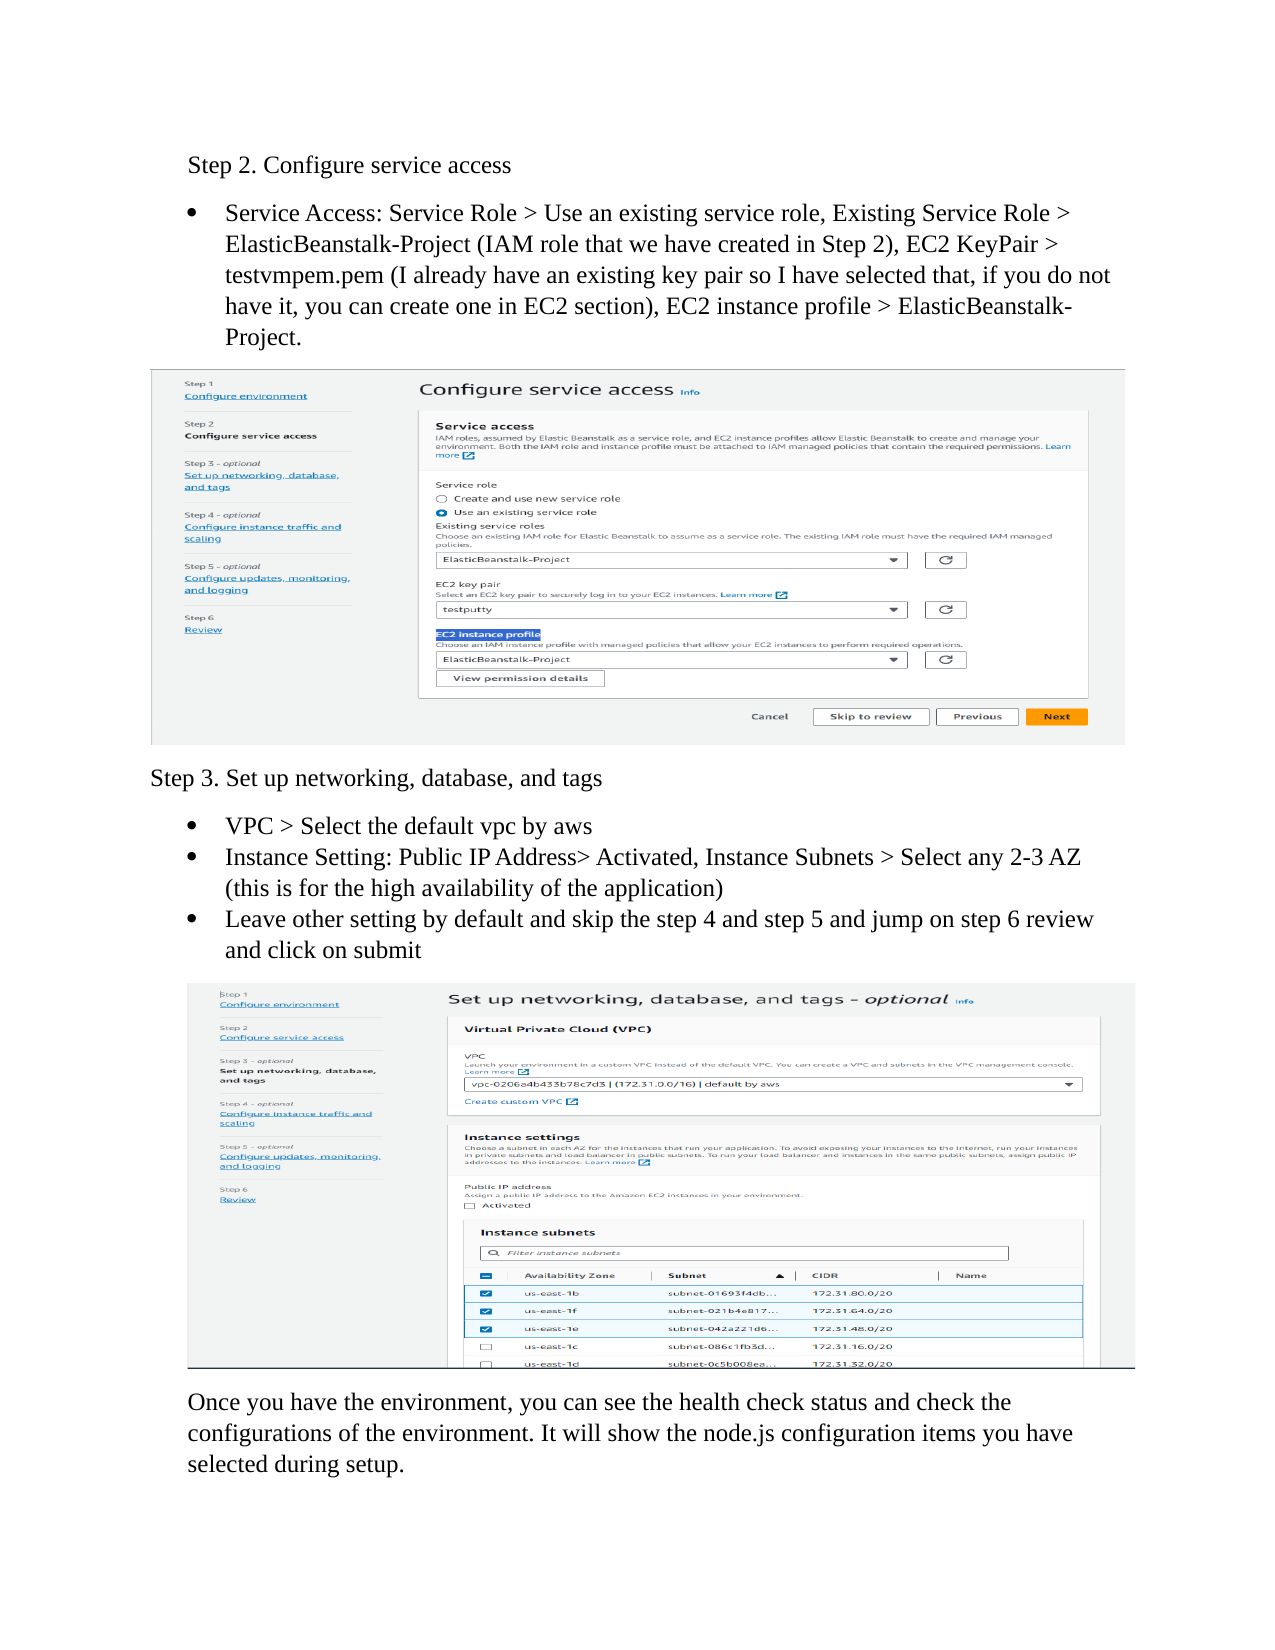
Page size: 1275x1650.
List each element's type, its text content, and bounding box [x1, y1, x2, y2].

picture [150, 369, 1125, 745]
text Step 2. Configure service access [187, 150, 1125, 179]
list VPC > Select the default vpc by aws [187, 811, 1125, 840]
list Service Access: Service Role > Use an existing service role, Existing Service Role > ElasticBeanstalk-Project (IAM role that we have created in Step 2), EC2 KeyPair > testvmpem.pem (I already have an existing key pair so I have selected that, if you do not have it, you can create one in EC2 section), EC2 instance profile > ElasticBeanstalk-Project. [187, 198, 1125, 351]
text Once you have the environment, you can see the health check status and check the configurations of the environment. It will show the node.js configuration items you have selected during setup. [187, 1387, 1125, 1478]
text Step 3. Set up networking, database, and tags [150, 763, 1125, 792]
list Instance Setting: Public IP Address> Activated, Instance Subnets > Select any 2-3 AZ (this is for the high availability of the application) [187, 842, 1125, 902]
list Leave other setting by default and skip the step 4 and step 5 and jump on step 6 review and click on submit [187, 904, 1125, 964]
picture [187, 983, 1136, 1369]
